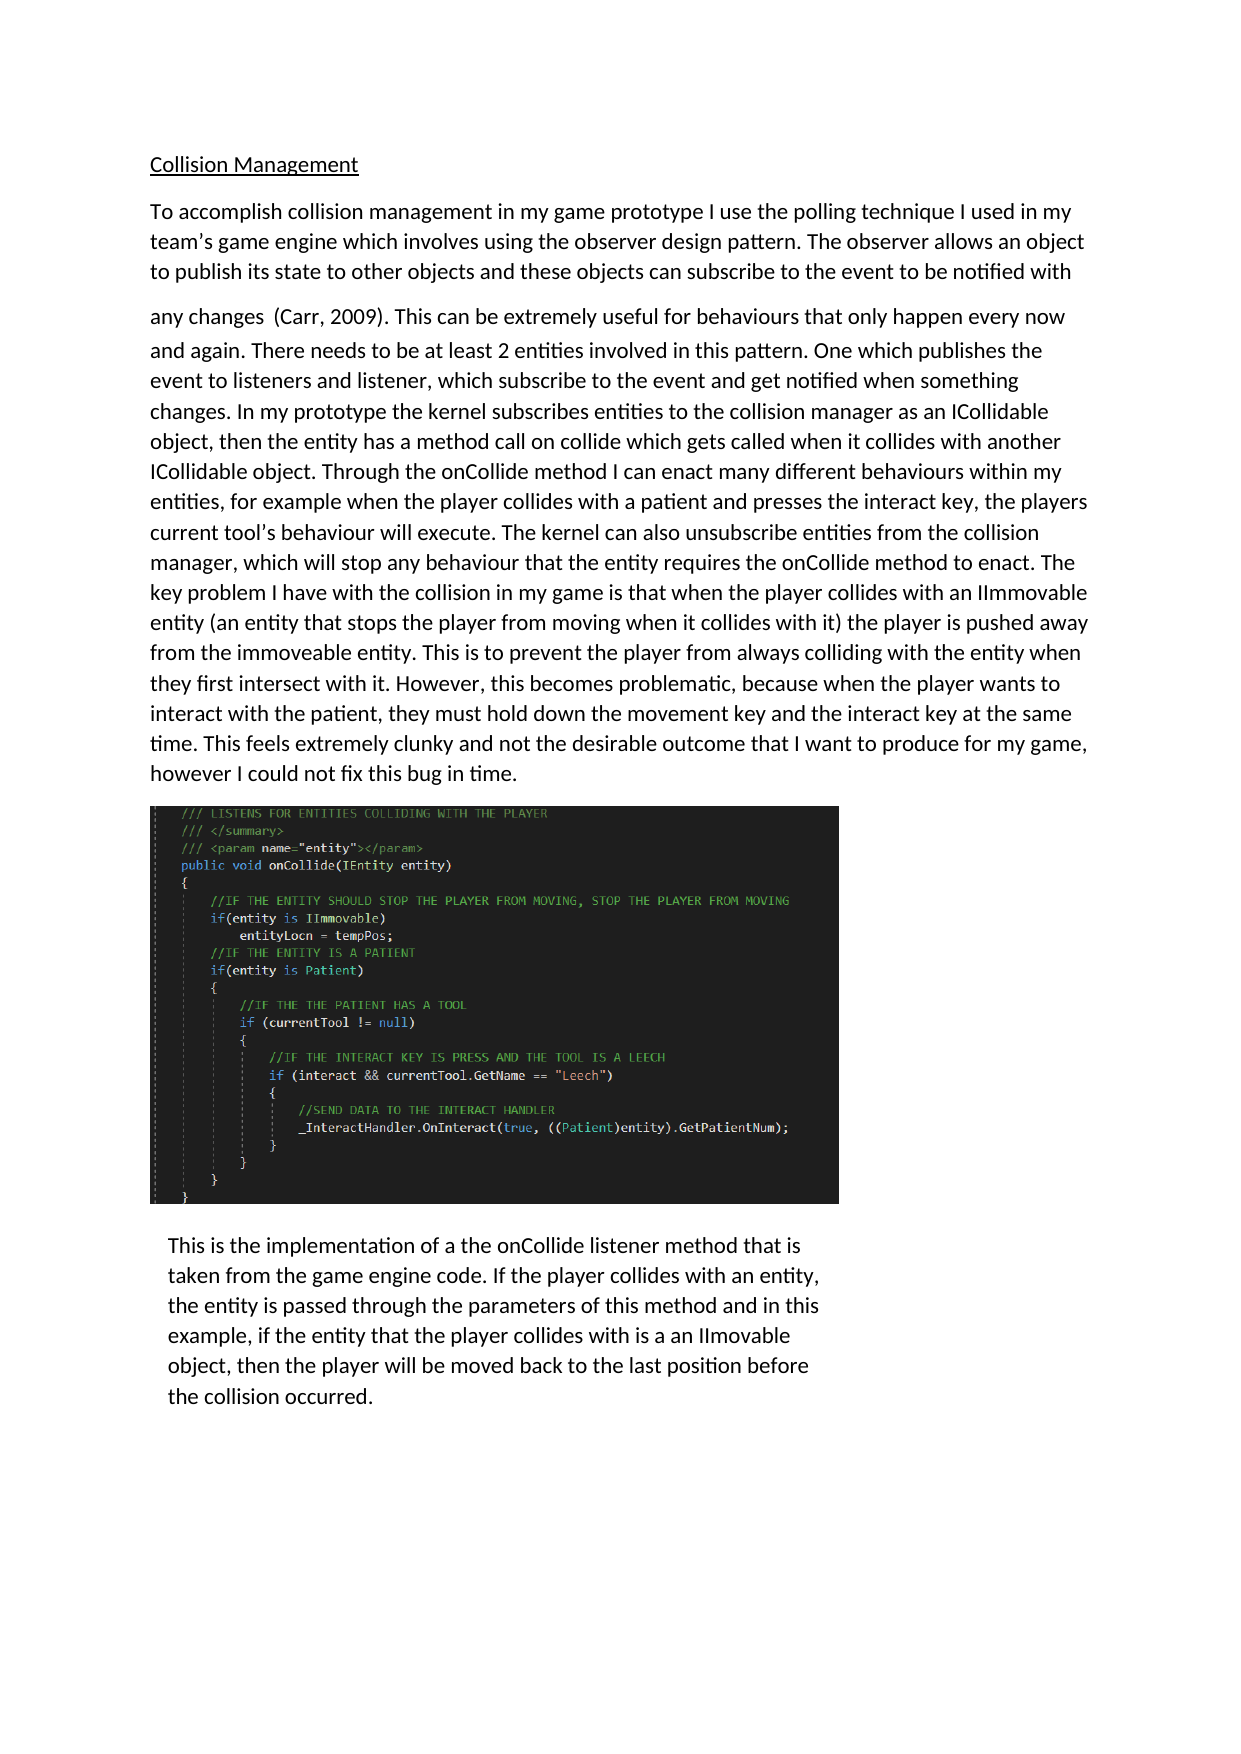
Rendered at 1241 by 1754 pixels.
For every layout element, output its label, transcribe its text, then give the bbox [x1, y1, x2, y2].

text Collision Management [150, 150, 1090, 178]
picture [150, 806, 839, 1204]
text To accomplish collision management in my game prototype I use the polling technique I used in my team’s game engine which involves using the observer design pattern. The observer allows an object to publish its state to other objects and these objects can subscribe to the event to be notified with any changes (Carr, 2009). This can be extremely useful for behaviours that only happen every now and again. There needs to be at least 2 entities involved in this pattern. One which publishes the event to listeners and listener, which subscribe to the event and get notified when something changes. In my prototype the kernel subscribes entities to the collision manager as an ICollidable object, then the entity has a method call on collide which gets called when it collides with another ICollidable object. Through the onCollide method I can enact many different behaviours within my entities, for example when the player collides with a patient and presses the interact key, the players current tool’s behaviour will execute. The kernel can also unsubscribe entities from the collision manager, which will stop any behaviour that the entity requires the onCollide method to enact. The key problem I have with the collision in my game is that when the player collides with an IImmovable entity (an entity that stops the player from moving when it collides with it) the player is pushed away from the immoveable entity. This is to prevent the player from always colliding with the entity when they first intersect with it. However, this becomes problematic, because when the player wants to interact with the patient, they must hold down the movement key and the interact key at the same time. This feels extremely clunky and not the desirable outcome that I want to produce for my game, however I could not fix this bug in time. [150, 197, 1090, 787]
